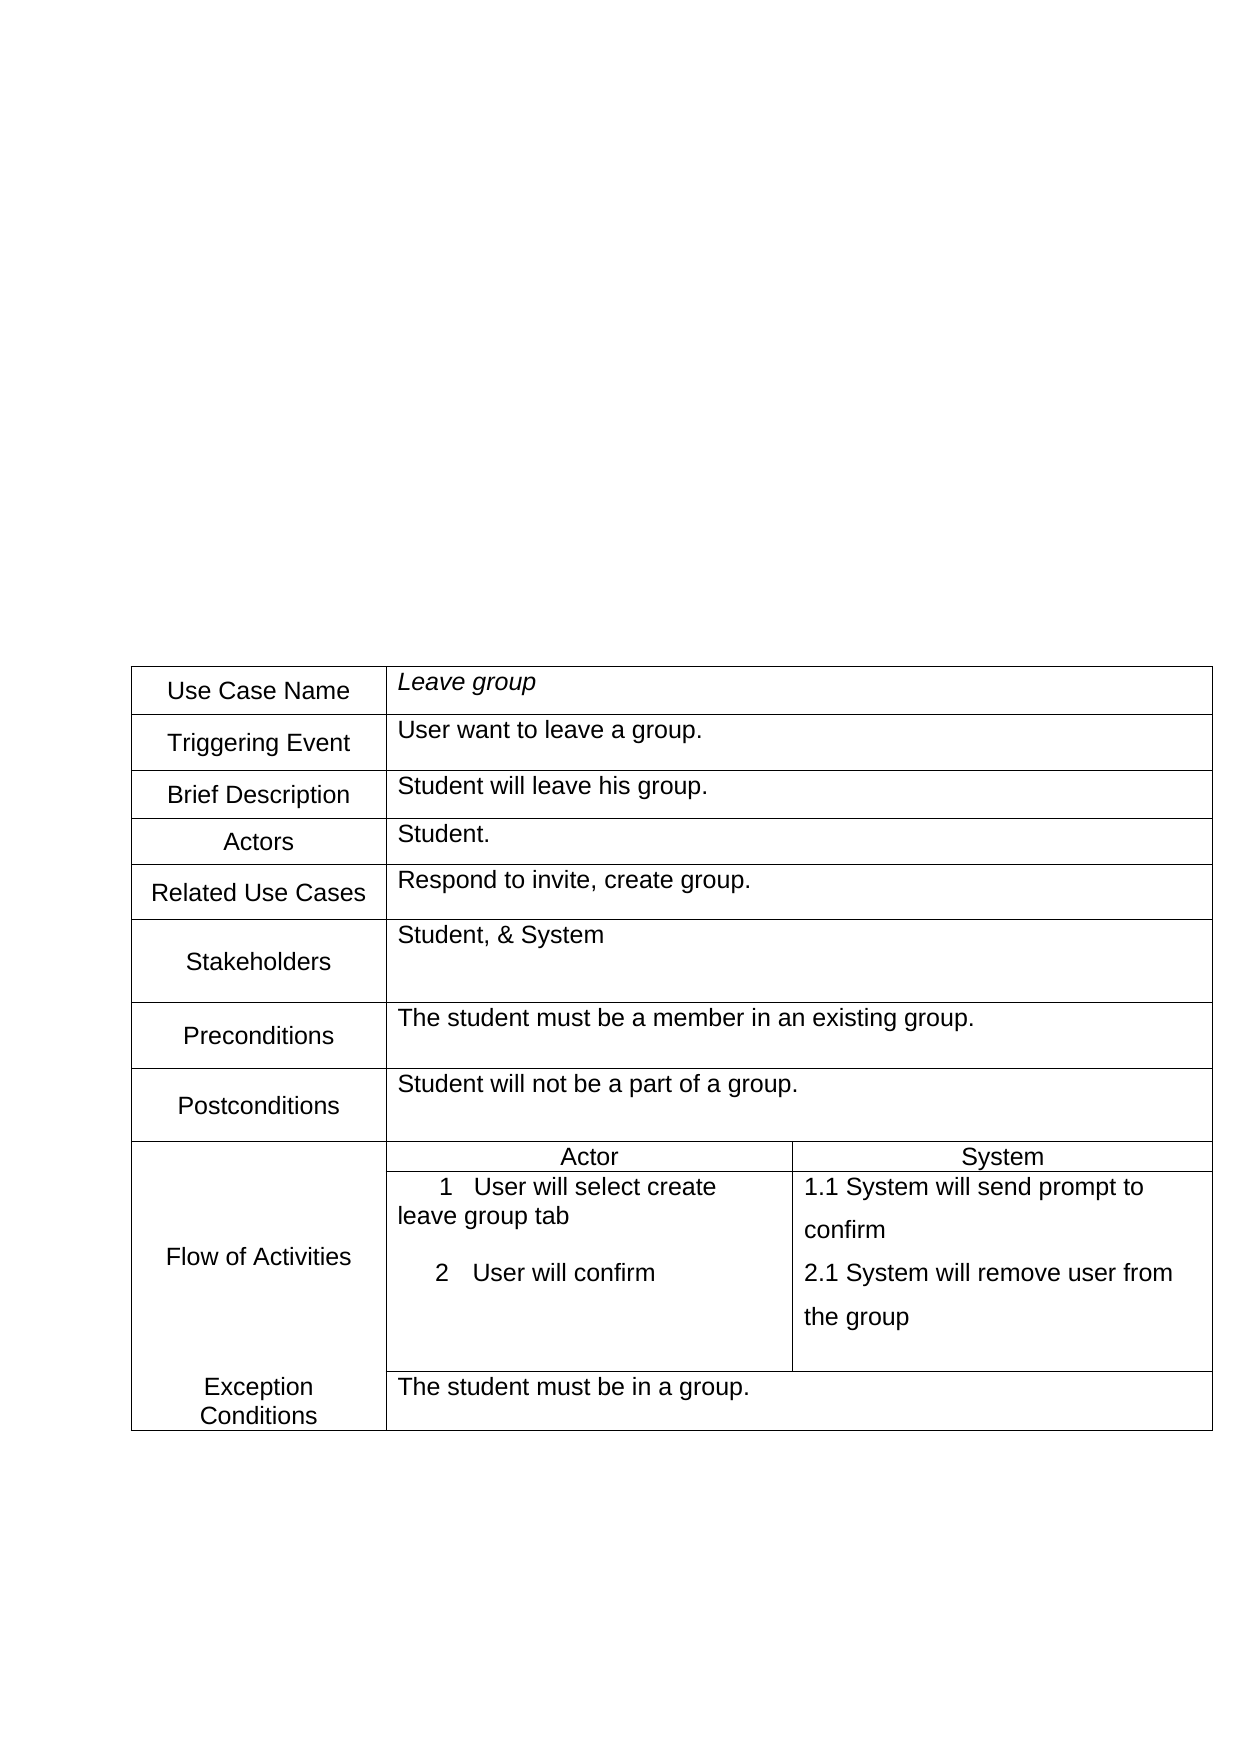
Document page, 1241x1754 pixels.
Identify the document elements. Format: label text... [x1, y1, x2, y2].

table_cell Postconditions [132, 1069, 386, 1141]
table_cell Actor [387, 1142, 792, 1171]
table_cell Actors [132, 819, 386, 864]
table_cell Student will leave his group. [387, 771, 1212, 818]
table_cell User want to leave a group. [387, 715, 1212, 770]
table_cell Brief Description [132, 771, 386, 818]
table_cell Student. [387, 819, 1212, 864]
table_cell Preconditions [132, 1003, 386, 1068]
table_cell 1 User will select create leave group tab User will confirm [387, 1172, 792, 1371]
table_cell Exception Conditions [132, 1371, 386, 1430]
table_header Leave group [387, 667, 1212, 714]
table_cell Respond to invite, create group. [387, 865, 1212, 919]
table_cell System [793, 1142, 1212, 1171]
table_cell Triggering Event [132, 715, 386, 770]
table_cell Flow of Activities [132, 1142, 386, 1371]
table_cell Stakeholders [132, 920, 386, 1002]
table_cell Related Use Cases [132, 865, 386, 919]
table_cell Student will not be a part of a group. [387, 1069, 1212, 1141]
table_cell The student must be in a group. [387, 1372, 1212, 1430]
table_cell 1.1 System will send prompt to confirm 2.1 System will remove user from the group [793, 1172, 1212, 1371]
table_cell The student must be a member in an existing group. [387, 1003, 1212, 1068]
table_header Use Case Name [132, 667, 386, 714]
table_cell Student, & System [387, 920, 1212, 1002]
